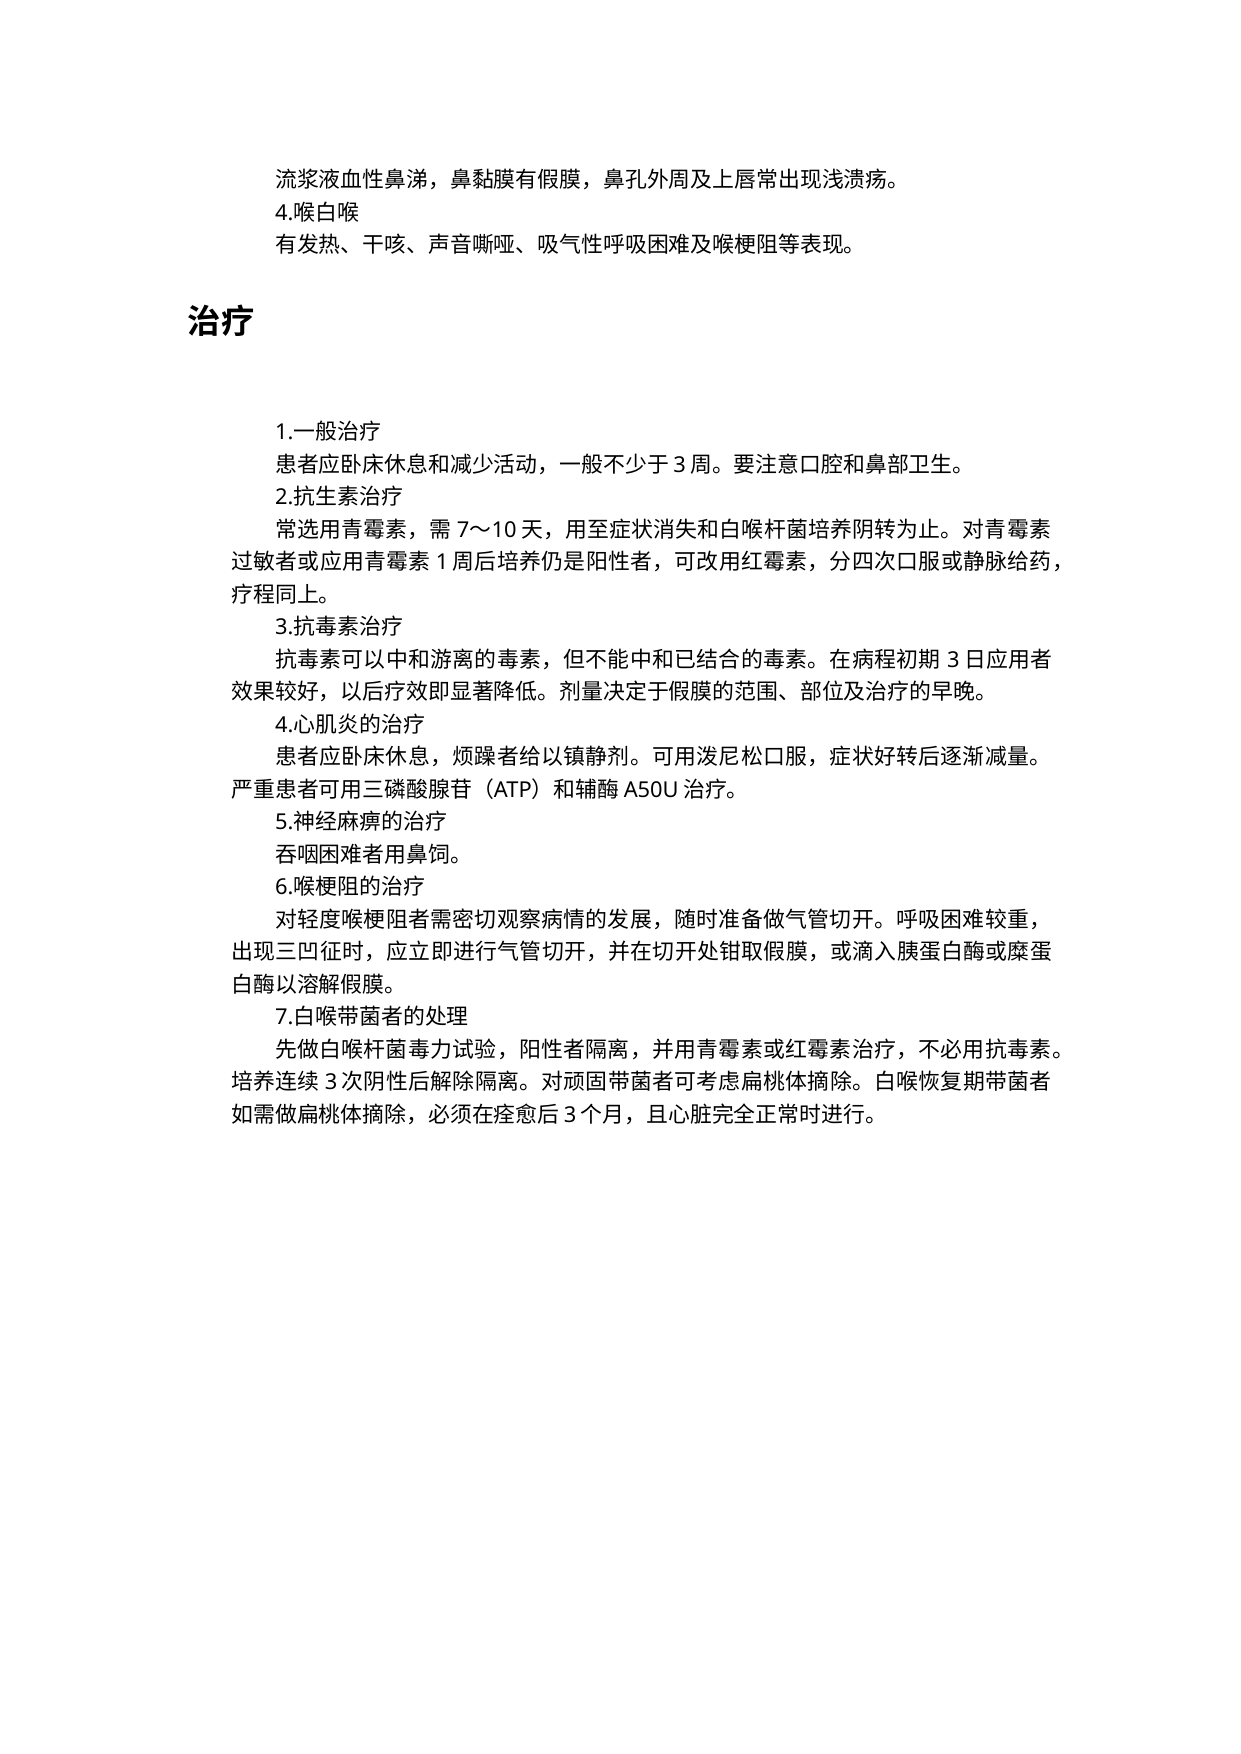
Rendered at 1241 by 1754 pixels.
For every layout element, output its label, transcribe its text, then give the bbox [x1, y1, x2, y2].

text 有发热、干咳、声音嘶哑、吸气性呼吸困难及喉梗阻等表现。 [231, 227, 1053, 259]
text 先做白喉杆菌毒力试验，阳性者隔离，并用青霉素或红霉素治疗，不必用抗毒素。培养连续3次阴性后解除隔离。对顽固带菌者可考虑扁桃体摘除。白喉恢复期带菌者如需做扁桃体摘除，必须在痊愈后3个月，且心脏完全正常时进行。 [231, 1031, 1053, 1129]
text 4.喉白喉 [231, 194, 1053, 227]
subtitle 治疗 [187, 287, 1053, 352]
text 患者应卧床休息，烦躁者给以镇静剂。可用泼尼松口服，症状好转后逐渐减量。严重患者可用三磷酸腺苷（ATP）和辅酶A50U治疗。 [231, 739, 1053, 804]
text 5.神经麻痹的治疗 [231, 804, 1053, 836]
text 4.心肌炎的治疗 [231, 706, 1053, 739]
text 常选用青霉素，需7～10天，用至症状消失和白喉杆菌培养阴转为止。对青霉素过敏者或应用青霉素1周后培养仍是阳性者，可改用红霉素，分四次口服或静脉给药，疗程同上。 [231, 511, 1053, 609]
text 3.抗毒素治疗 [231, 609, 1053, 641]
text 对轻度喉梗阻者需密切观察病情的发展，随时准备做气管切开。呼吸困难较重，出现三凹征时，应立即进行气管切开，并在切开处钳取假膜，或滴入胰蛋白酶或糜蛋白酶以溶解假膜。 [231, 901, 1053, 999]
text 抗毒素可以中和游离的毒素，但不能中和已结合的毒素。在病程初期3日应用者效果较好，以后疗效即显著降低。剂量决定于假膜的范围、部位及治疗的早晚。 [231, 641, 1053, 706]
text 6.喉梗阻的治疗 [231, 869, 1053, 901]
text 1.一般治疗 [231, 414, 1053, 446]
text 流浆液血性鼻涕，鼻黏膜有假膜，鼻孔外周及上唇常出现浅溃疡。 [231, 162, 1053, 194]
text 患者应卧床休息和减少活动，一般不少于3周。要注意口腔和鼻部卫生。 [231, 446, 1053, 479]
text 吞咽困难者用鼻饲。 [231, 836, 1053, 869]
text 7.白喉带菌者的处理 [231, 999, 1053, 1031]
text 2.抗生素治疗 [231, 479, 1053, 511]
